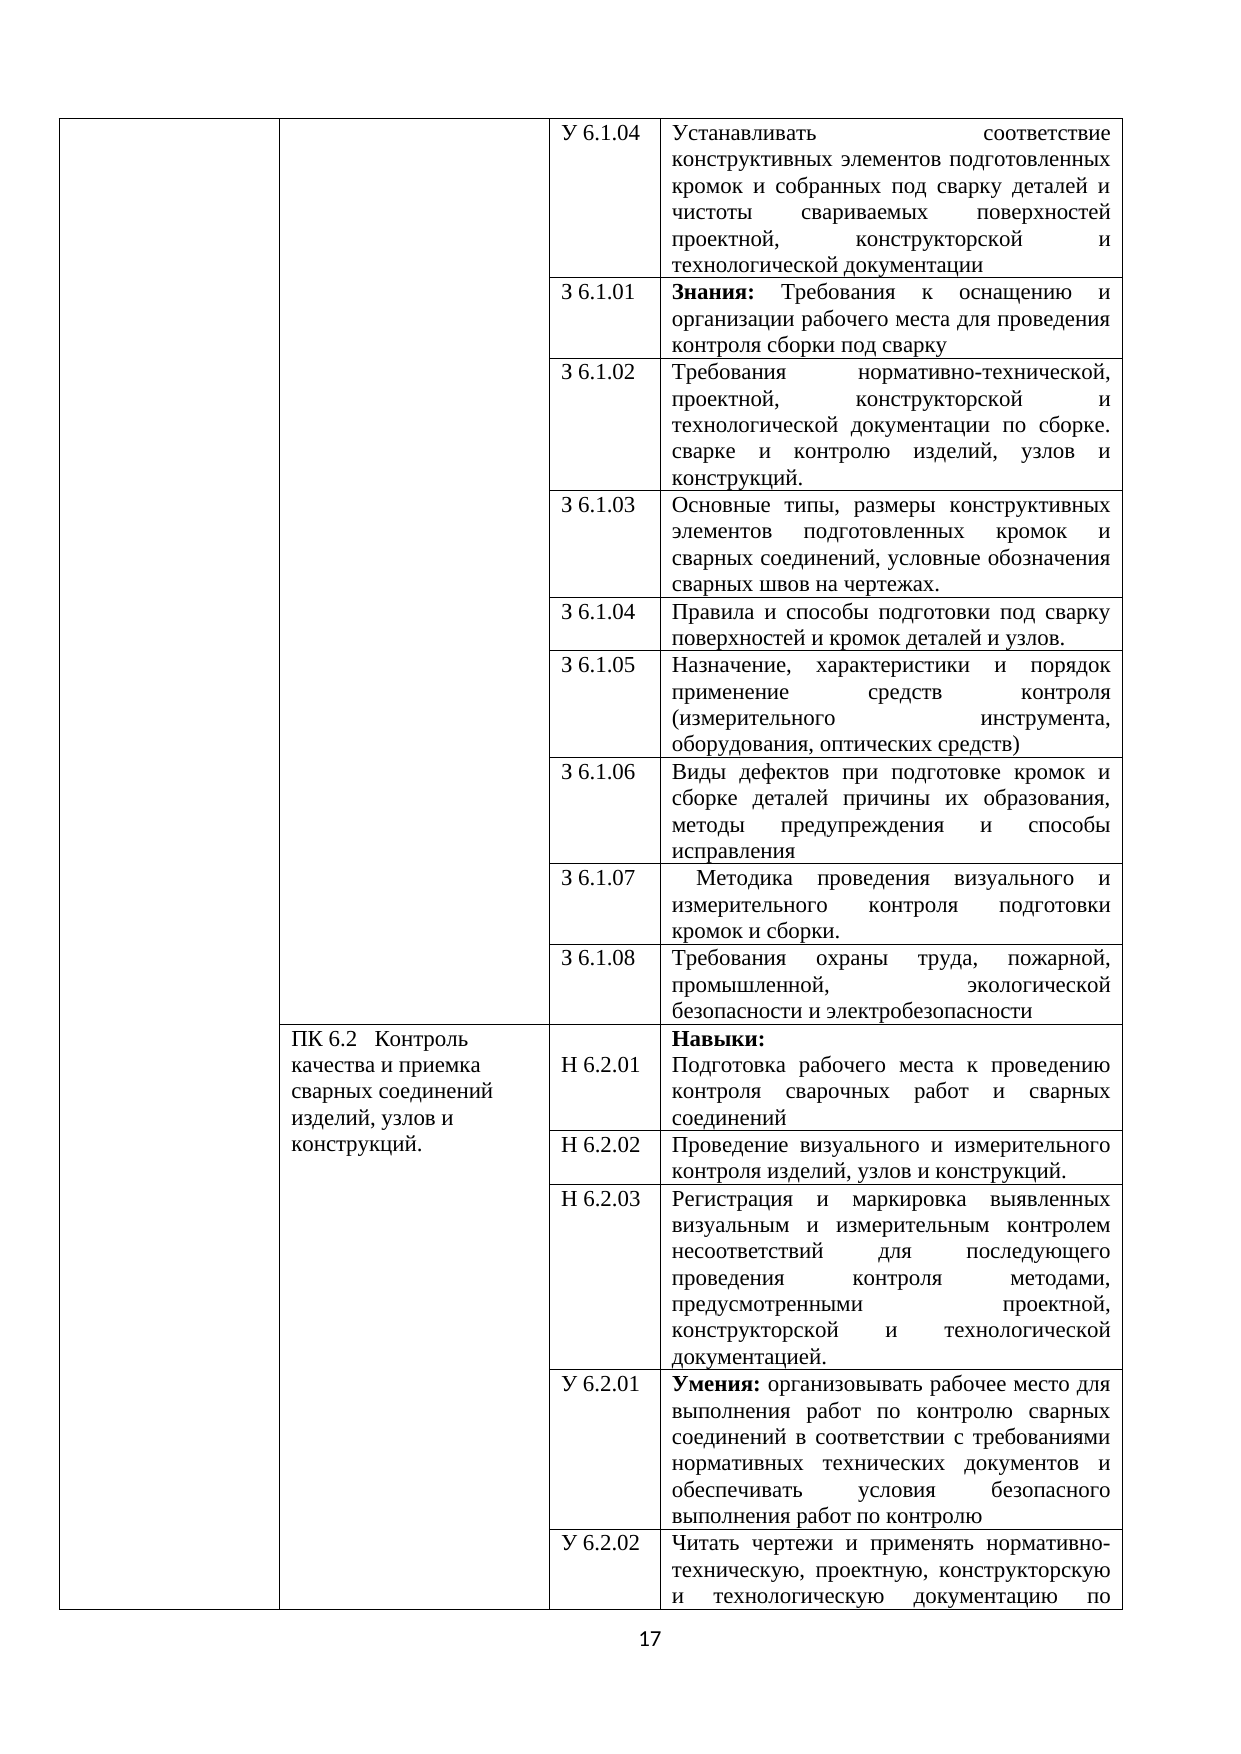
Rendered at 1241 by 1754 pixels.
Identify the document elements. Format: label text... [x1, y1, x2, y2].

table_cell З 6.1.06 [550, 758, 660, 863]
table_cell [661, 1530, 1122, 1608]
table_cell У 6.1.04 [550, 119, 660, 277]
table_cell Устанавливать соответствие конструктивных элементов подготовленных кромок и собранных под сварку деталей и чистоты свариваемых поверхностей проектной, конструкторской и технологической документации [661, 119, 1122, 277]
table_cell Требования охраны труда, пожарной, промышленной, экологической безопасности и электробезопасности [661, 945, 1122, 1023]
table_cell Проведение визуального и измерительного контроля изделий, узлов и конструкций. [661, 1131, 1122, 1184]
table_cell З 6.1.04 [550, 598, 660, 650]
table_cell Виды дефектов при подготовке кромок и сборке деталей причины их образования, методы предупреждения и способы исправления [661, 758, 1122, 863]
table_cell З 6.1.07 [550, 864, 660, 943]
table_cell Основные типы, размеры конструктивных элементов подготовленных кромок и сварных соединений, условные обозначения сварных швов на чертежах. [661, 491, 1122, 597]
table_cell Правила и способы подготовки под сварку поверхностей и кромок деталей и узлов. [661, 598, 1122, 650]
table_cell З 6.1.08 [550, 945, 660, 1023]
table_cell З 6.1.02 [550, 359, 660, 490]
table_cell У 6.2.01 [550, 1370, 660, 1528]
table_cell У 6.2.02 [550, 1530, 660, 1608]
table_cell З 6.1.05 [550, 651, 660, 757]
table_cell Н 6.2.03 [550, 1185, 660, 1369]
table_cell Н 6.2.01 [550, 1025, 660, 1130]
table_cell Методика проведения визуального и измерительного контроля подготовки кромок и сборки. [661, 864, 1122, 943]
table_cell ПК 6.2 Контроль качества и приемка сварных соединений изделий, узлов и конструкций. [280, 1025, 549, 1608]
table_cell Умения: организовывать рабочее место для выполнения работ по контролю сварных соединений в соответствии с требованиями нормативных технических документов и обеспечивать условия безопасного выполнения работ по контролю [661, 1370, 1122, 1528]
table_cell З 6.1.03 [550, 491, 660, 597]
table_cell Назначение, характеристики и порядок применение средств контроля (измерительного инструмента, оборудования, оптических средств) [661, 651, 1122, 757]
table_cell Требования нормативно-технической, проектной, конструкторской и технологической документации по сборке. сварке и контролю изделий, узлов и конструкций. [661, 359, 1122, 490]
table_cell Навыки: Подготовка рабочего места к проведению контроля сварочных работ и сварных соединений [661, 1025, 1122, 1130]
table_cell Регистрация и маркировка выявленных визуальным и измерительным контролем несоответствий для последующего проведения контроля методами, предусмотренными проектной, конструкторской и технологической документацией. [661, 1185, 1122, 1369]
table_cell Н 6.2.02 [550, 1131, 660, 1184]
table_cell З 6.1.01 [550, 278, 660, 357]
table_cell Знания: Требования к оснащению и организации рабочего места для проведения контроля сборки под сварку [661, 278, 1122, 357]
